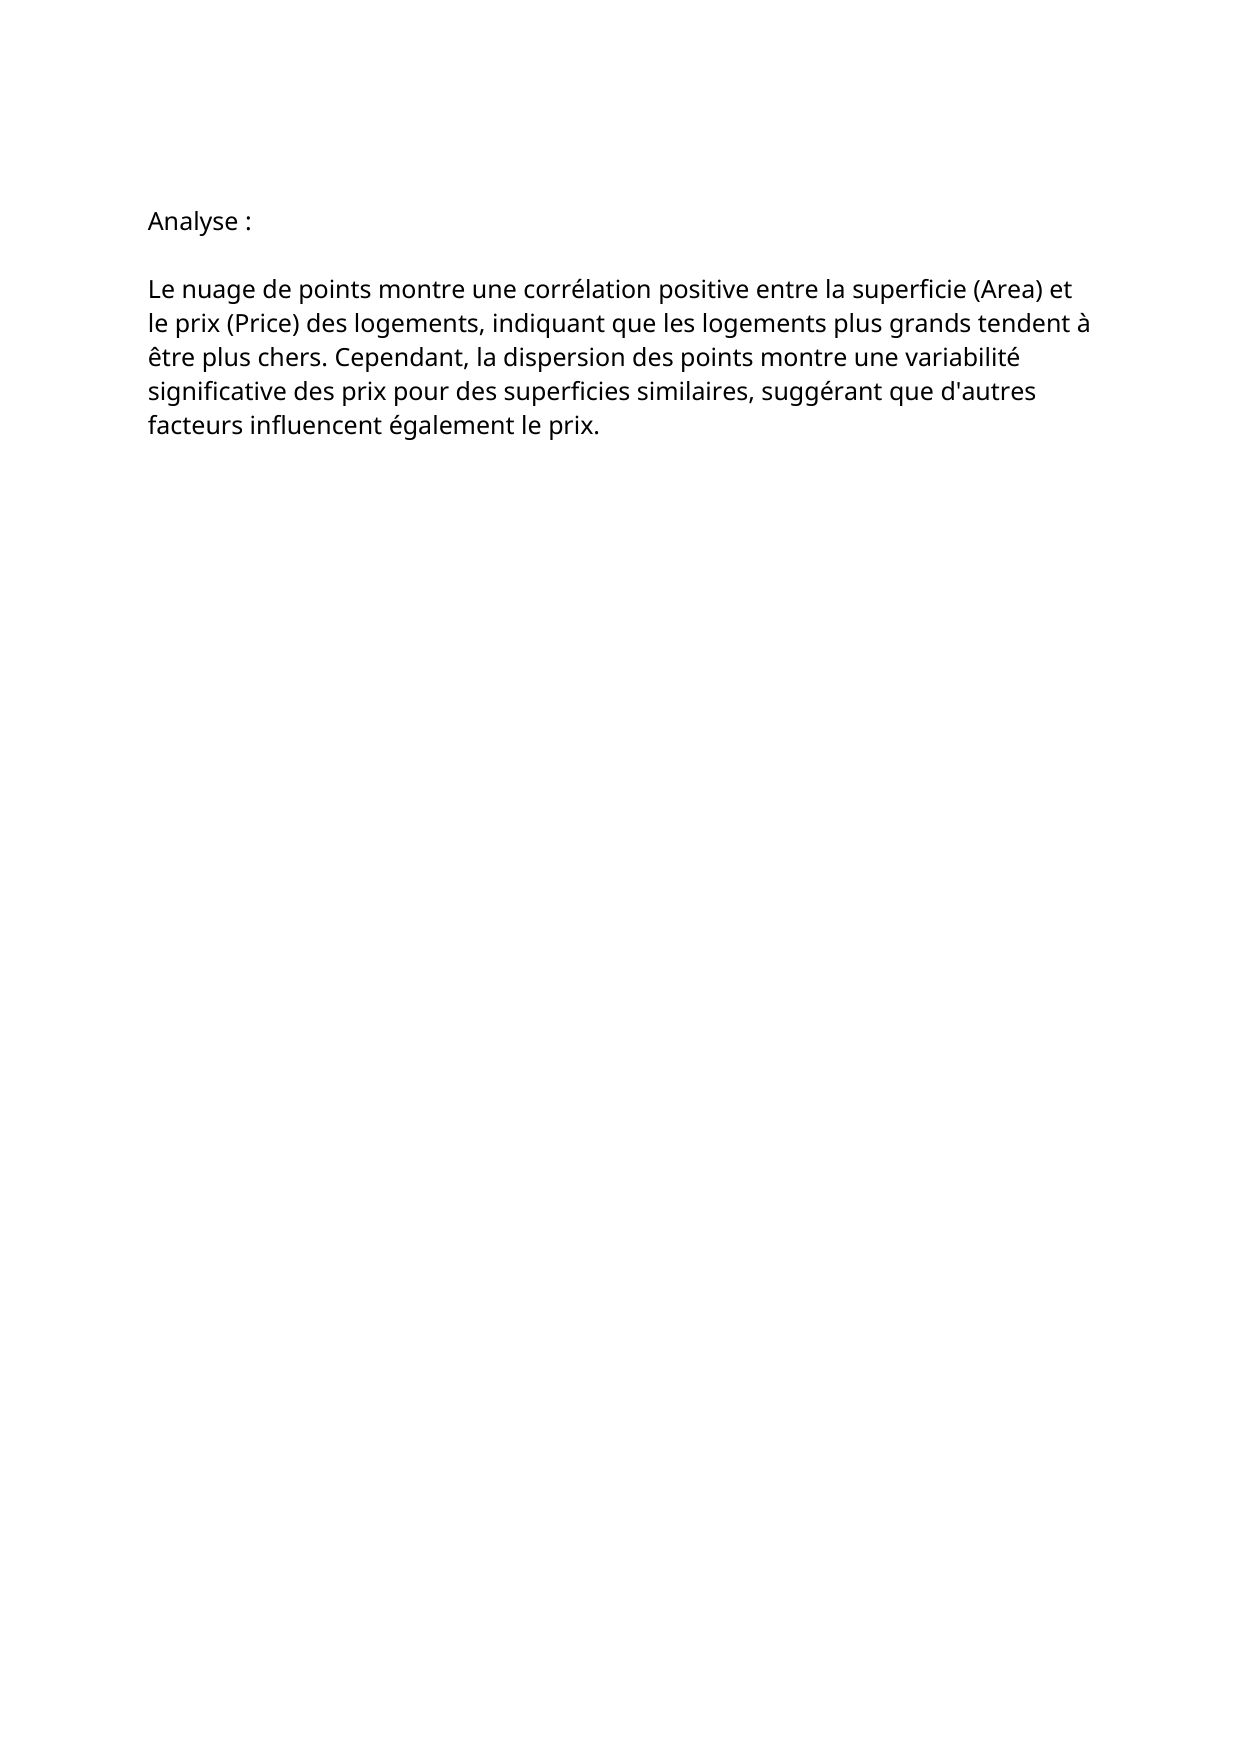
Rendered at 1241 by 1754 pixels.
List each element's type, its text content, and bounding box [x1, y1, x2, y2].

text Le nuage de points montre une corrélation positive entre la superficie (Area) et le prix (Price) des logements, indiquant que les logements plus grands tendent à être plus chers. Cependant, la dispersion des points montre une variabilité significative des prix pour des superficies similaires, suggérant que d'autres facteurs influencent également le prix. [148, 272, 1093, 442]
text Analyse : [148, 203, 1093, 237]
